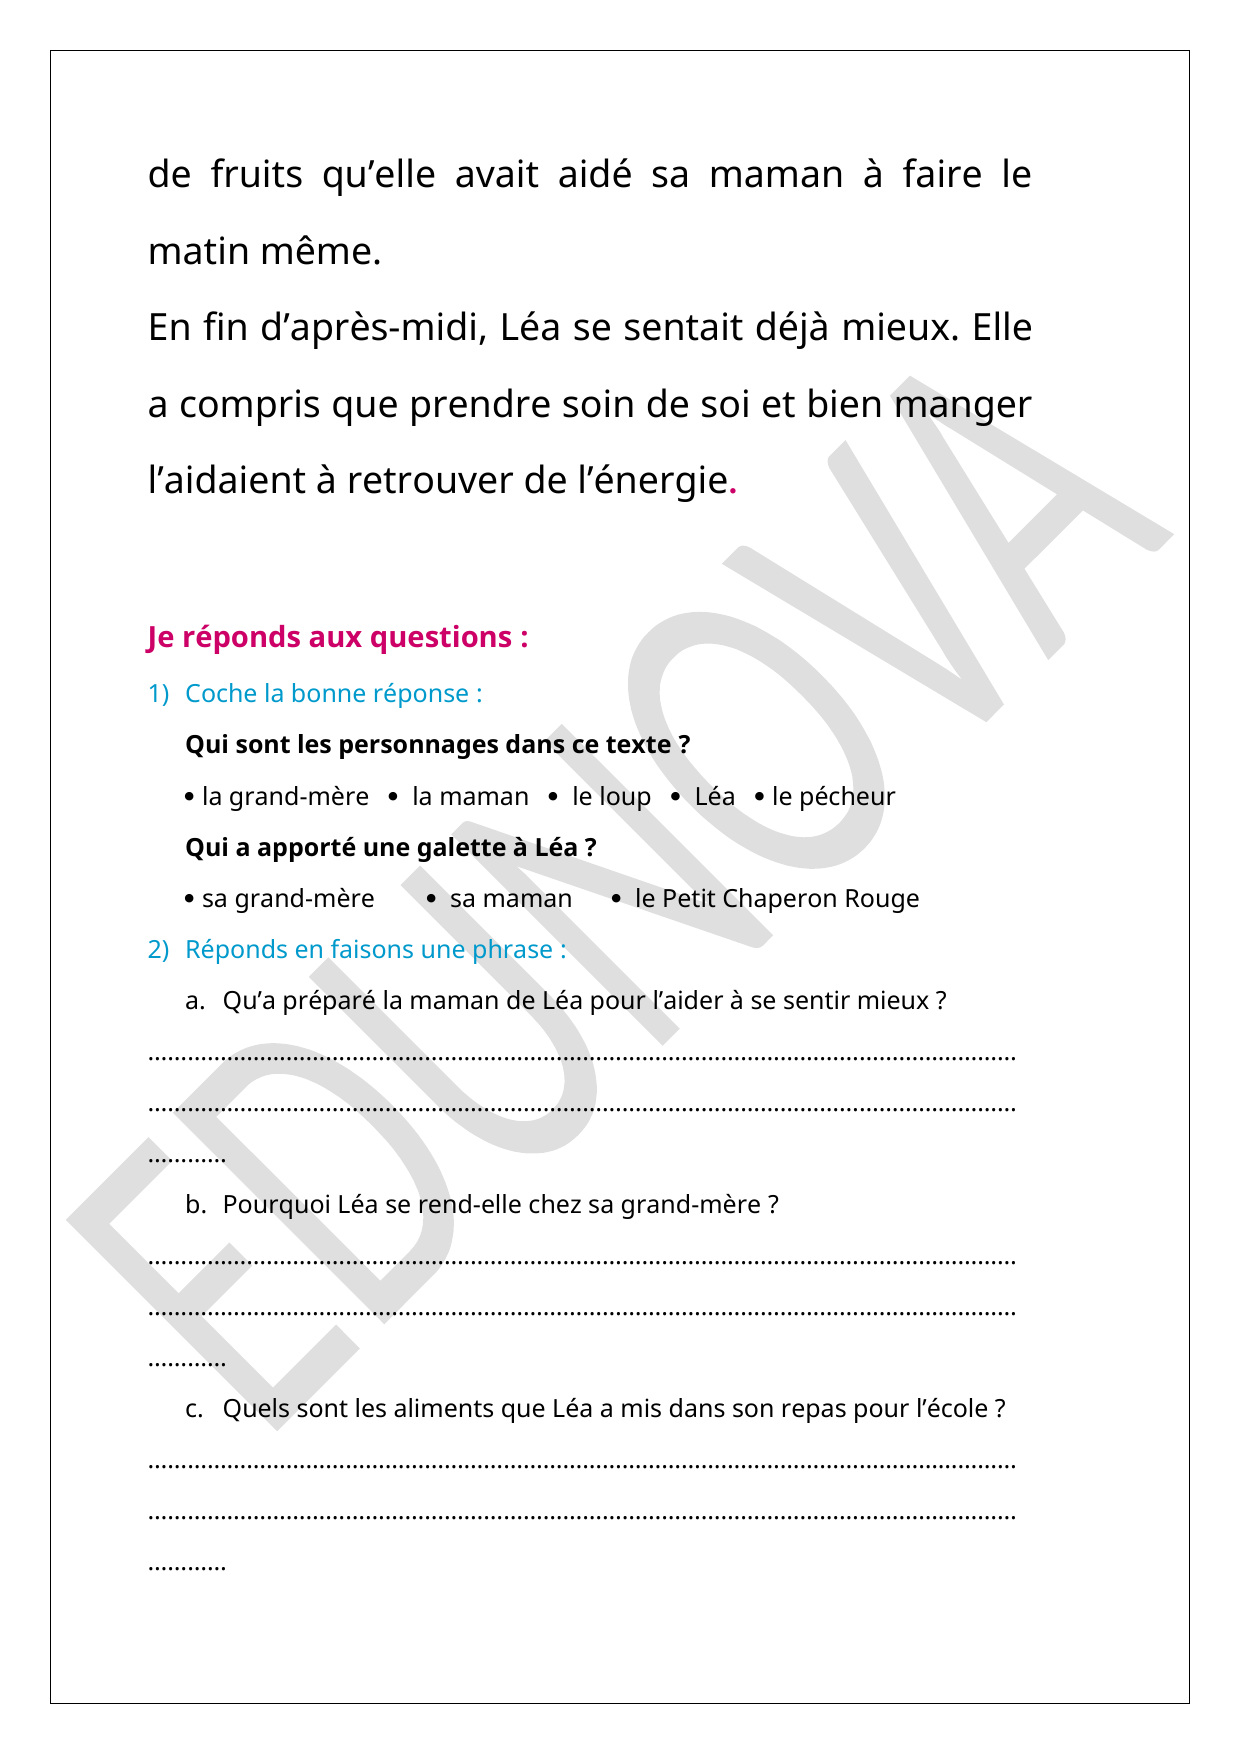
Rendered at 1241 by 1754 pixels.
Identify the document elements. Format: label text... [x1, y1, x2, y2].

text la grand-mère la maman le loup Léa le pécheur [185, 778, 1034, 812]
text En fin d’après-midi, Léa se sentait déjà mieux. Elle a compris que prendre soin de soi et bien manger l’aidaient à retrouver de l’énergie. [147, 301, 1034, 505]
text …………………………………………………………………………………………………………………………………………………………………………………………………………………………………………………… [147, 1033, 1034, 1169]
text sa grand-mère sa maman le Petit Chaperon Rouge [185, 880, 1034, 914]
list Quels sont les aliments que Léa a mis dans son repas pour l’école ? [185, 1391, 1034, 1425]
text …………………………………………………………………………………………………………………………………………………………………………………………………………………………………………………… [147, 1238, 1034, 1374]
text Je réponds aux questions : [147, 617, 1034, 656]
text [147, 148, 1034, 275]
list Qui sont les personnages dans ce texte ? [185, 727, 1034, 761]
text Qui a apporté une galette à Léa ? [185, 829, 1034, 863]
list Réponds en faisons une phrase : [147, 931, 1034, 965]
list Qu’a préparé la maman de Léa pour l’aider à se sentir mieux ? [185, 982, 1034, 1016]
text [147, 1442, 1034, 1578]
list Coche la bonne réponse : [147, 676, 1034, 710]
list Pourquoi Léa se rend-elle chez sa grand-mère ? [185, 1187, 1034, 1221]
